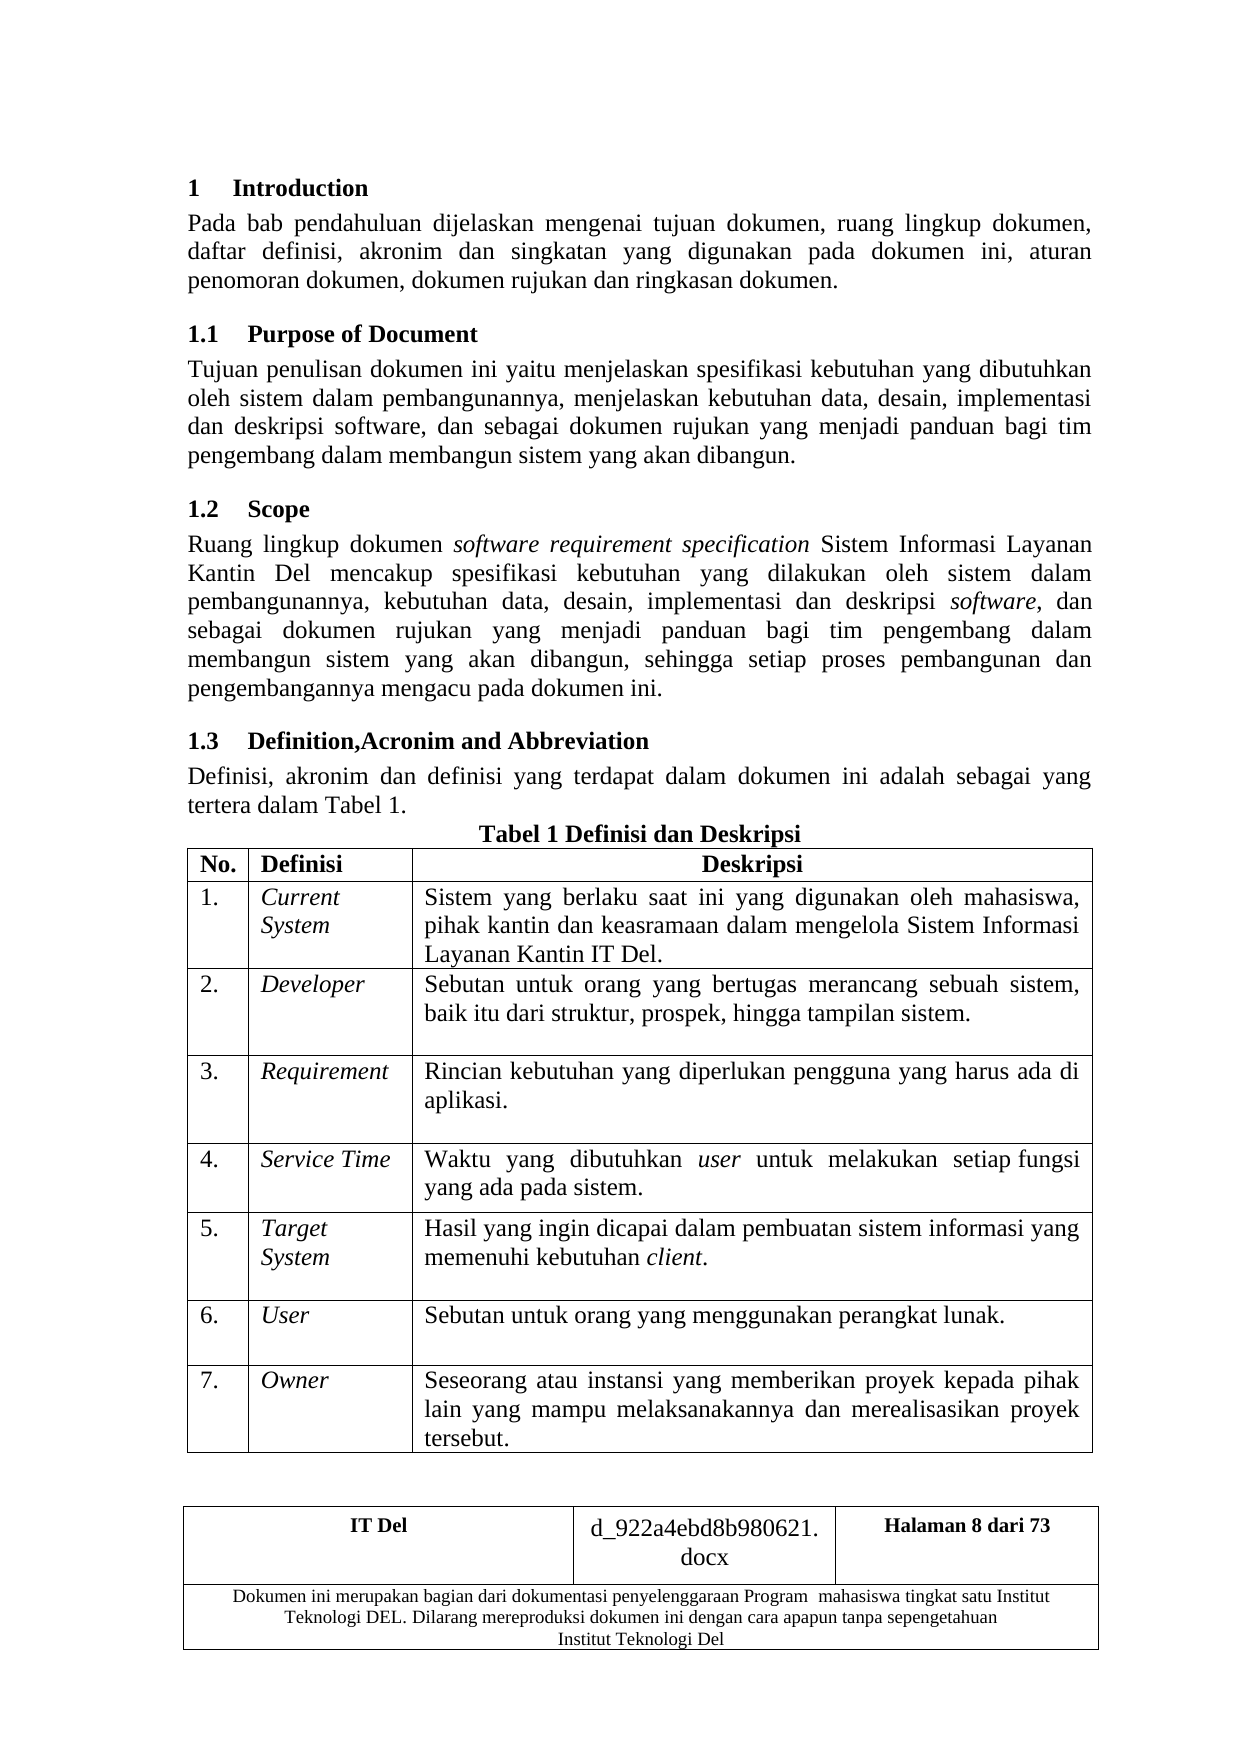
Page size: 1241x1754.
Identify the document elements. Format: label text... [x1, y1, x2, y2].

table_cell [188, 1144, 248, 1212]
table_cell Waktu yang dibutuhkan user untuk melakukan setiap fungsi yang ada pada sistem. [413, 1144, 1092, 1212]
table_header Definisi [249, 849, 412, 881]
table_cell Target System [249, 1213, 412, 1299]
table_cell Developer [249, 969, 412, 1055]
table_cell Sebutan untuk orang yang menggunakan perangkat lunak. [413, 1301, 1092, 1364]
table_cell Sebutan untuk orang yang bertugas merancang sebuah sistem, baik itu dari struktur, prospek, hingga tampilan sistem. [413, 969, 1092, 1055]
table_cell [188, 1056, 248, 1143]
text Tujuan penulisan dokumen ini yaitu menjelaskan spesifikasi kebutuhan yang dibutuhkan oleh sistem dalam pembangunannya, menjelaskan kebutuhan data, desain, implementasi dan deskripsi software, dan sebagai dokumen rujukan yang menjadi panduan bagi tim pengembang dalam membangun sistem yang akan dibangun. [187, 354, 1092, 469]
text Ruang lingkup dokumen software requirement specification Sistem Informasi Layanan Kantin Del mencakup spesifikasi kebutuhan yang dilakukan oleh sistem dalam pembangunannya, kebutuhan data, desain, implementasi dan deskripsi software, dan sebagai dokumen rujukan yang menjadi panduan bagi tim pengembang dalam membangun sistem yang akan dibangun, sehingga setiap proses pembangunan dan pengembangannya mengacu pada dokumen ini. [187, 529, 1092, 701]
text Pada bab pendahuluan dijelaskan mengenai tujuan dokumen, ruang lingkup dokumen, daftar definisi, akronim dan singkatan yang digunakan pada dokumen ini, aturan penomoran dokumen, dokumen rujukan dan ringkasan dokumen. [187, 208, 1092, 294]
subtitle Scope [187, 494, 1092, 523]
table_cell [188, 1301, 248, 1364]
table_cell Rincian kebutuhan yang diperlukan pengguna yang harus ada di aplikasi. [413, 1056, 1092, 1143]
text Definisi, akronim dan definisi yang terdapat dalam dokumen ini adalah sebagai yang tertera dalam Tabel 1. [187, 761, 1092, 819]
table_cell Sistem yang berlaku saat ini yang digunakan oleh mahasiswa, pihak kantin dan keasramaan dalam mengelola Sistem Informasi Layanan Kantin IT Del. [413, 882, 1092, 968]
table_cell Seseorang atau instansi yang memberikan proyek kepada pihak lain yang mampu melaksanakannya dan merealisasikan proyek tersebut. [413, 1366, 1092, 1452]
subtitle Introduction [187, 173, 1092, 201]
table_cell User [249, 1301, 412, 1364]
table_cell Current System [249, 882, 412, 968]
table_header Deskripsi [413, 849, 1092, 881]
table_header No. [188, 849, 248, 881]
table_cell Requirement [249, 1056, 412, 1143]
subtitle Definition,Acronim and Abbreviation [187, 726, 1092, 755]
table_cell Owner [249, 1366, 412, 1452]
table_cell [188, 882, 248, 968]
subtitle Purpose of Document [187, 319, 1092, 348]
table_cell [188, 1366, 248, 1452]
table_cell Service Time [249, 1144, 412, 1212]
table_cell [188, 1213, 248, 1299]
table_cell [188, 969, 248, 1055]
text Tabel 1 Definisi dan Deskripsi [187, 819, 1092, 848]
table_cell Hasil yang ingin dicapai dalam pembuatan sistem informasi yang memenuhi kebutuhan client. [413, 1213, 1092, 1299]
